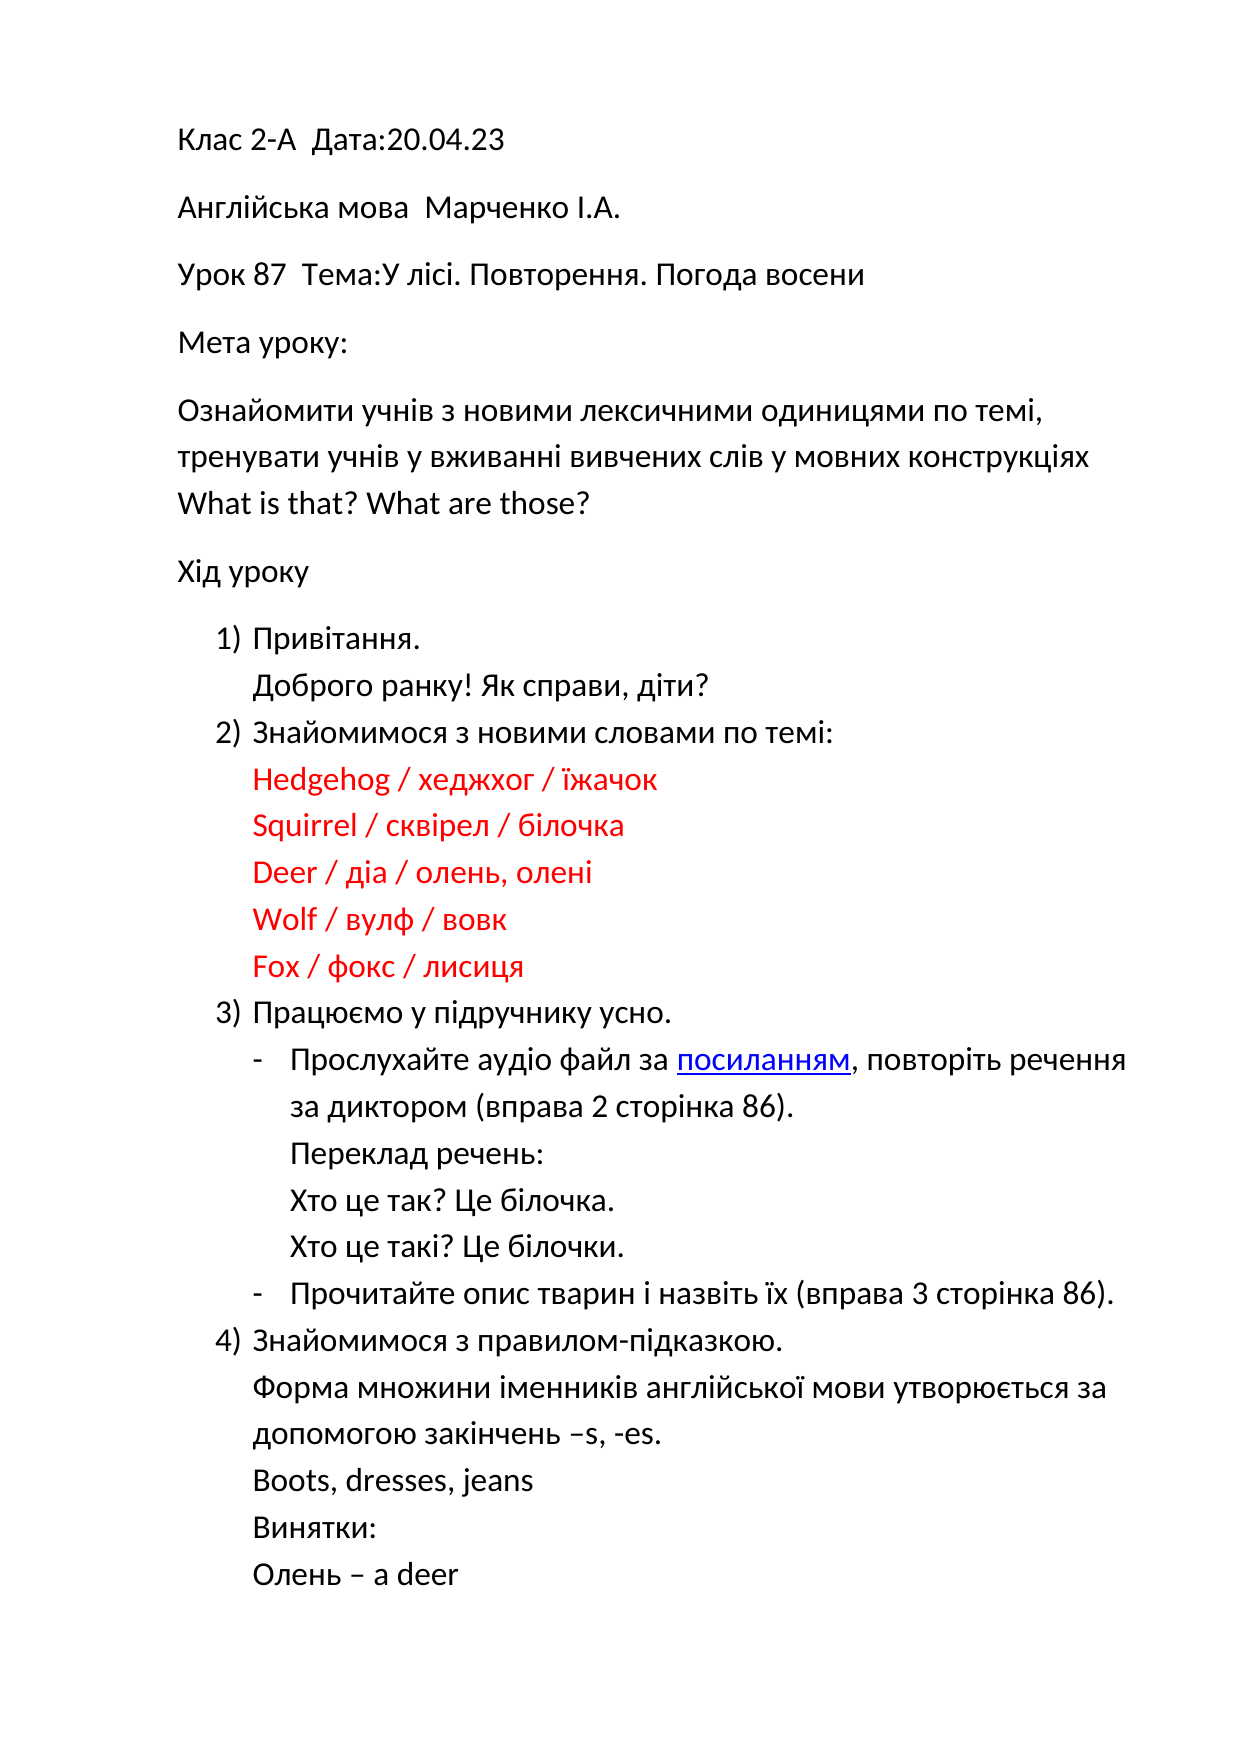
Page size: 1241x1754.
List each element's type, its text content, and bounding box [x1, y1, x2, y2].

text Урок 87 Тема:У лісі. Повторення. Погода восени [177, 253, 1152, 294]
list Deer / діа / олень, олені [252, 851, 1152, 892]
list Винятки: [252, 1506, 1152, 1547]
list Знайомимося з правилом-підказкою. [215, 1319, 1152, 1359]
text Англійська мова Марченко І.А. [177, 186, 1152, 226]
list Форма множини іменників англійської мови утворюється за допомогою закінчень –s, -es. [252, 1366, 1152, 1453]
list Squirrel / сквірел / білочка [252, 804, 1152, 845]
list Хто це так? Це білочка. [290, 1178, 1152, 1219]
text Мета уроку: [177, 321, 1152, 362]
text Клас 2-А Дата:20.04.23 [177, 118, 1152, 159]
list Boots, dresses, jeans [252, 1459, 1152, 1500]
list Хто це такі? Це білочки. [290, 1225, 1152, 1266]
list Переклад речень: [290, 1132, 1152, 1172]
list Працюємо у підручнику усно. [215, 991, 1152, 1032]
list Знайомимося з новими словами по темі: [215, 711, 1152, 752]
list Прослухайте аудіо файл за посиланням, повторіть речення за диктором (вправа 2 сторінка 86). [252, 1038, 1152, 1126]
text Хід уроку [177, 550, 1152, 590]
list Привітання. [215, 617, 1152, 658]
list Fox / фокс / лисиця [252, 945, 1152, 985]
list Wolf / вулф / вовк [252, 898, 1152, 939]
text Ознайомити учнів з новими лексичними одиницями по темі, тренувати учнів у вживанні вивчених слів у мовних конструкціях What is that? What are those? [177, 388, 1152, 523]
list Прочитайте опис тварин і назвіть їх (вправа 3 сторінка 86). [252, 1272, 1152, 1313]
list Hedgehog / хеджхог / їжачок [252, 758, 1152, 798]
list Олень – a deer [252, 1553, 1152, 1593]
list Доброго ранку! Як справи, діти? [252, 664, 1152, 705]
